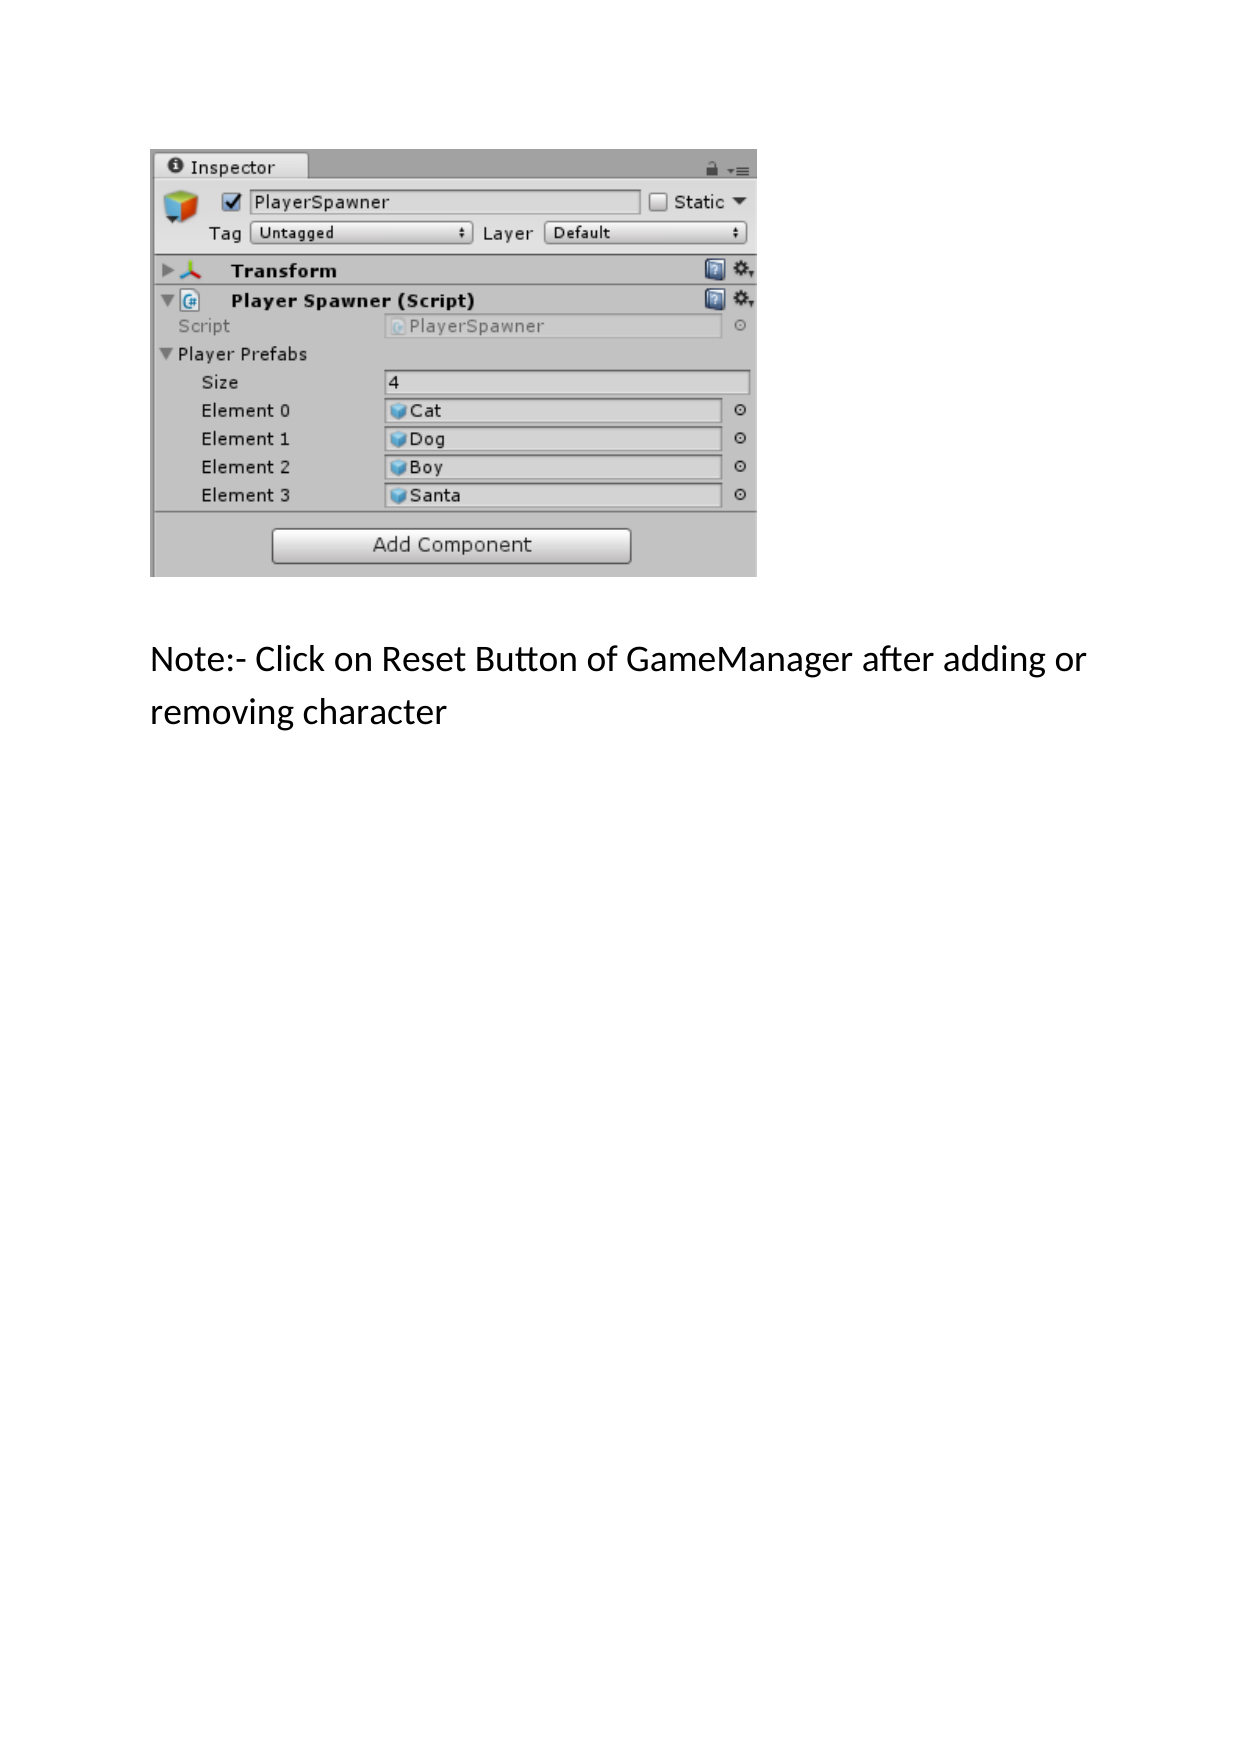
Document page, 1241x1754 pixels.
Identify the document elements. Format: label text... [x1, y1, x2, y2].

text Note:- Click on Reset Button of GameManager after adding or removing character [150, 635, 1090, 733]
picture [150, 149, 757, 577]
